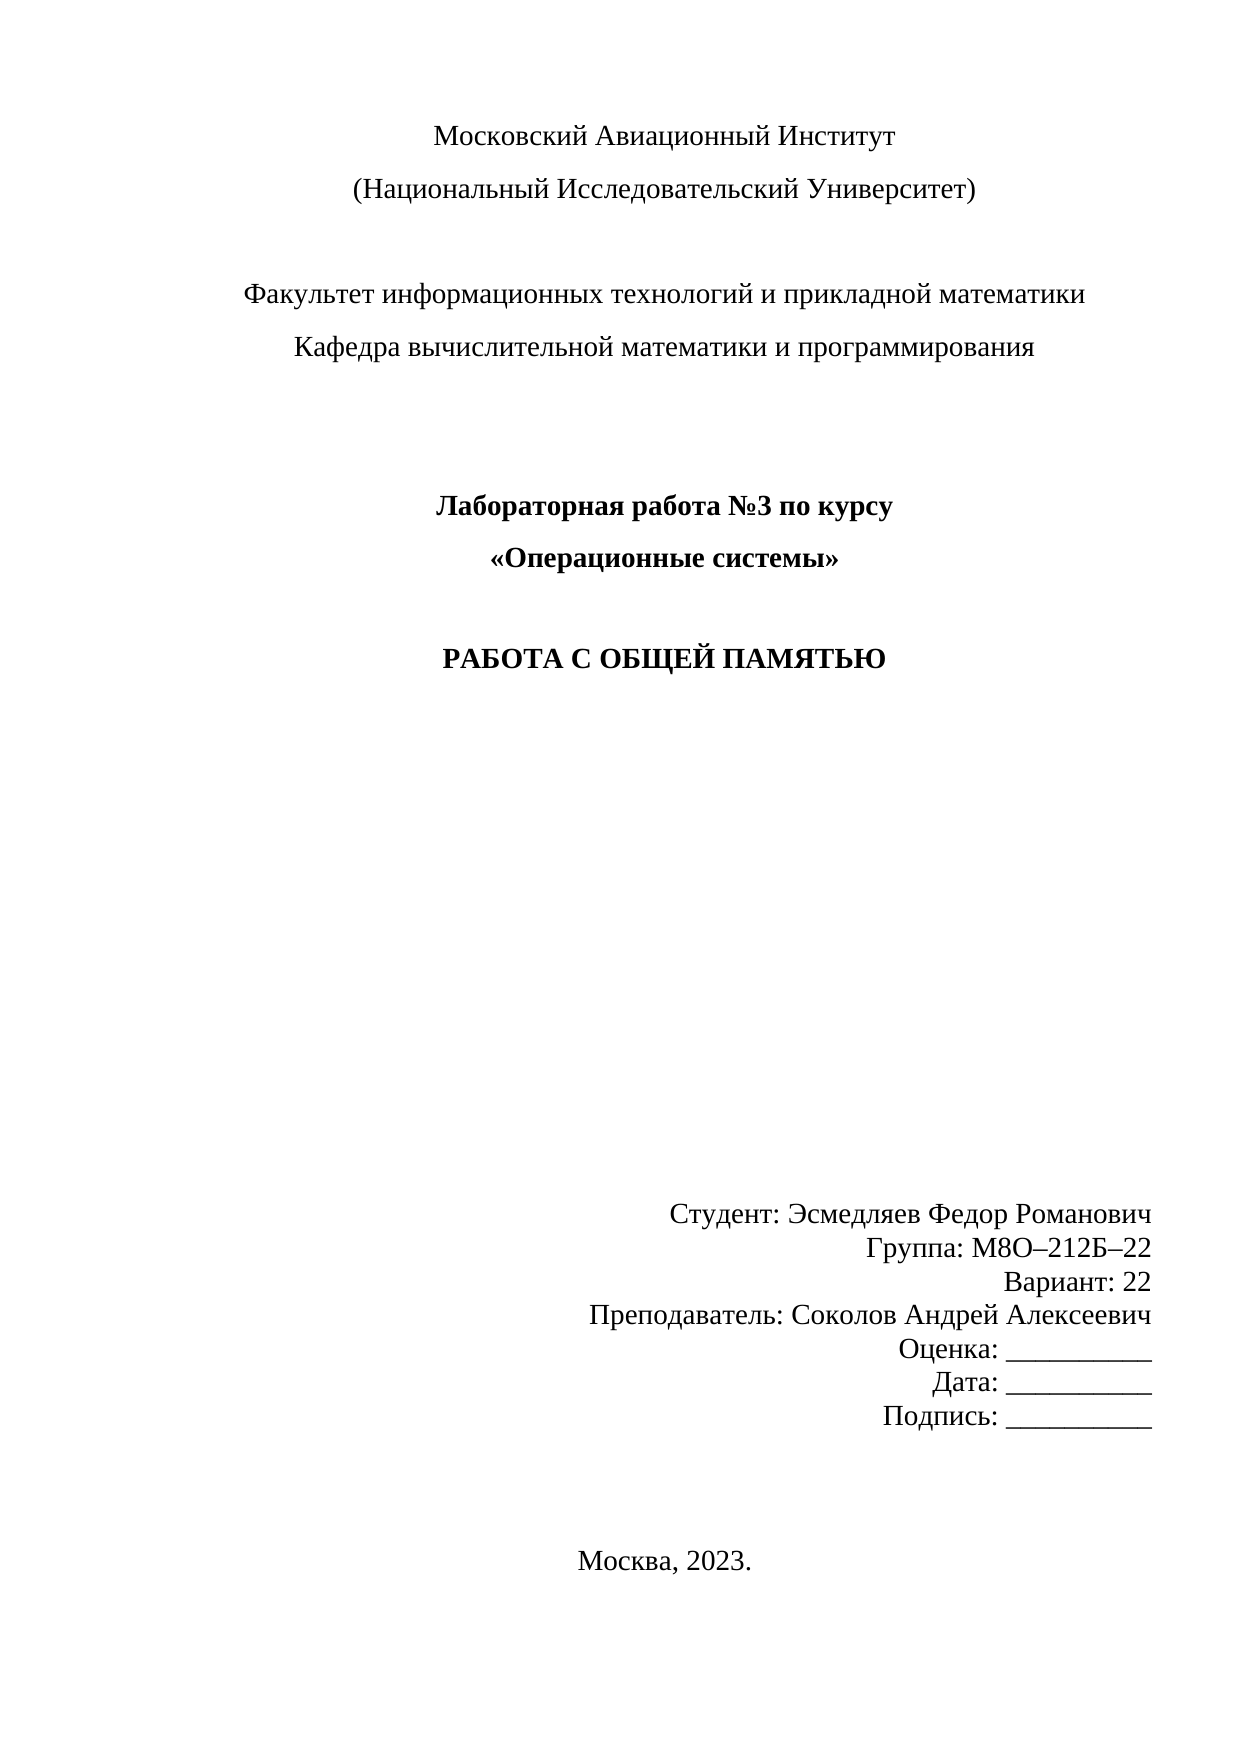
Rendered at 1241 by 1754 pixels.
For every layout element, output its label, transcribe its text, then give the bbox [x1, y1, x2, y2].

text Кафедра вычислительной математики и программирования [177, 329, 1152, 363]
text Лабораторная работа №3 по курсу [177, 488, 1152, 521]
text Факультет информационных технологий и прикладной математики [177, 277, 1152, 310]
text Московский Авиационный Институт [177, 118, 1152, 152]
text Москва, 2023. [177, 1543, 1152, 1576]
text (Национальный Исследовательский Университет) [177, 171, 1152, 204]
text Оценка: __________ [177, 1331, 1152, 1364]
text Подпись: __________ [177, 1398, 1152, 1431]
text Преподаватель: Соколов Андрей Алексеевич [177, 1297, 1152, 1331]
text Вариант: 22 [767, 1264, 1152, 1297]
text «Операционные системы» [177, 541, 1152, 574]
text Студент: Эсмедляев Федор Романович [177, 1197, 1152, 1230]
text РАБОТА С ОБЩЕЙ ПАМЯТЬЮ [177, 641, 1152, 674]
text Группа: М8О–212Б–22 [767, 1230, 1152, 1264]
text Дата: __________ [177, 1364, 1152, 1398]
